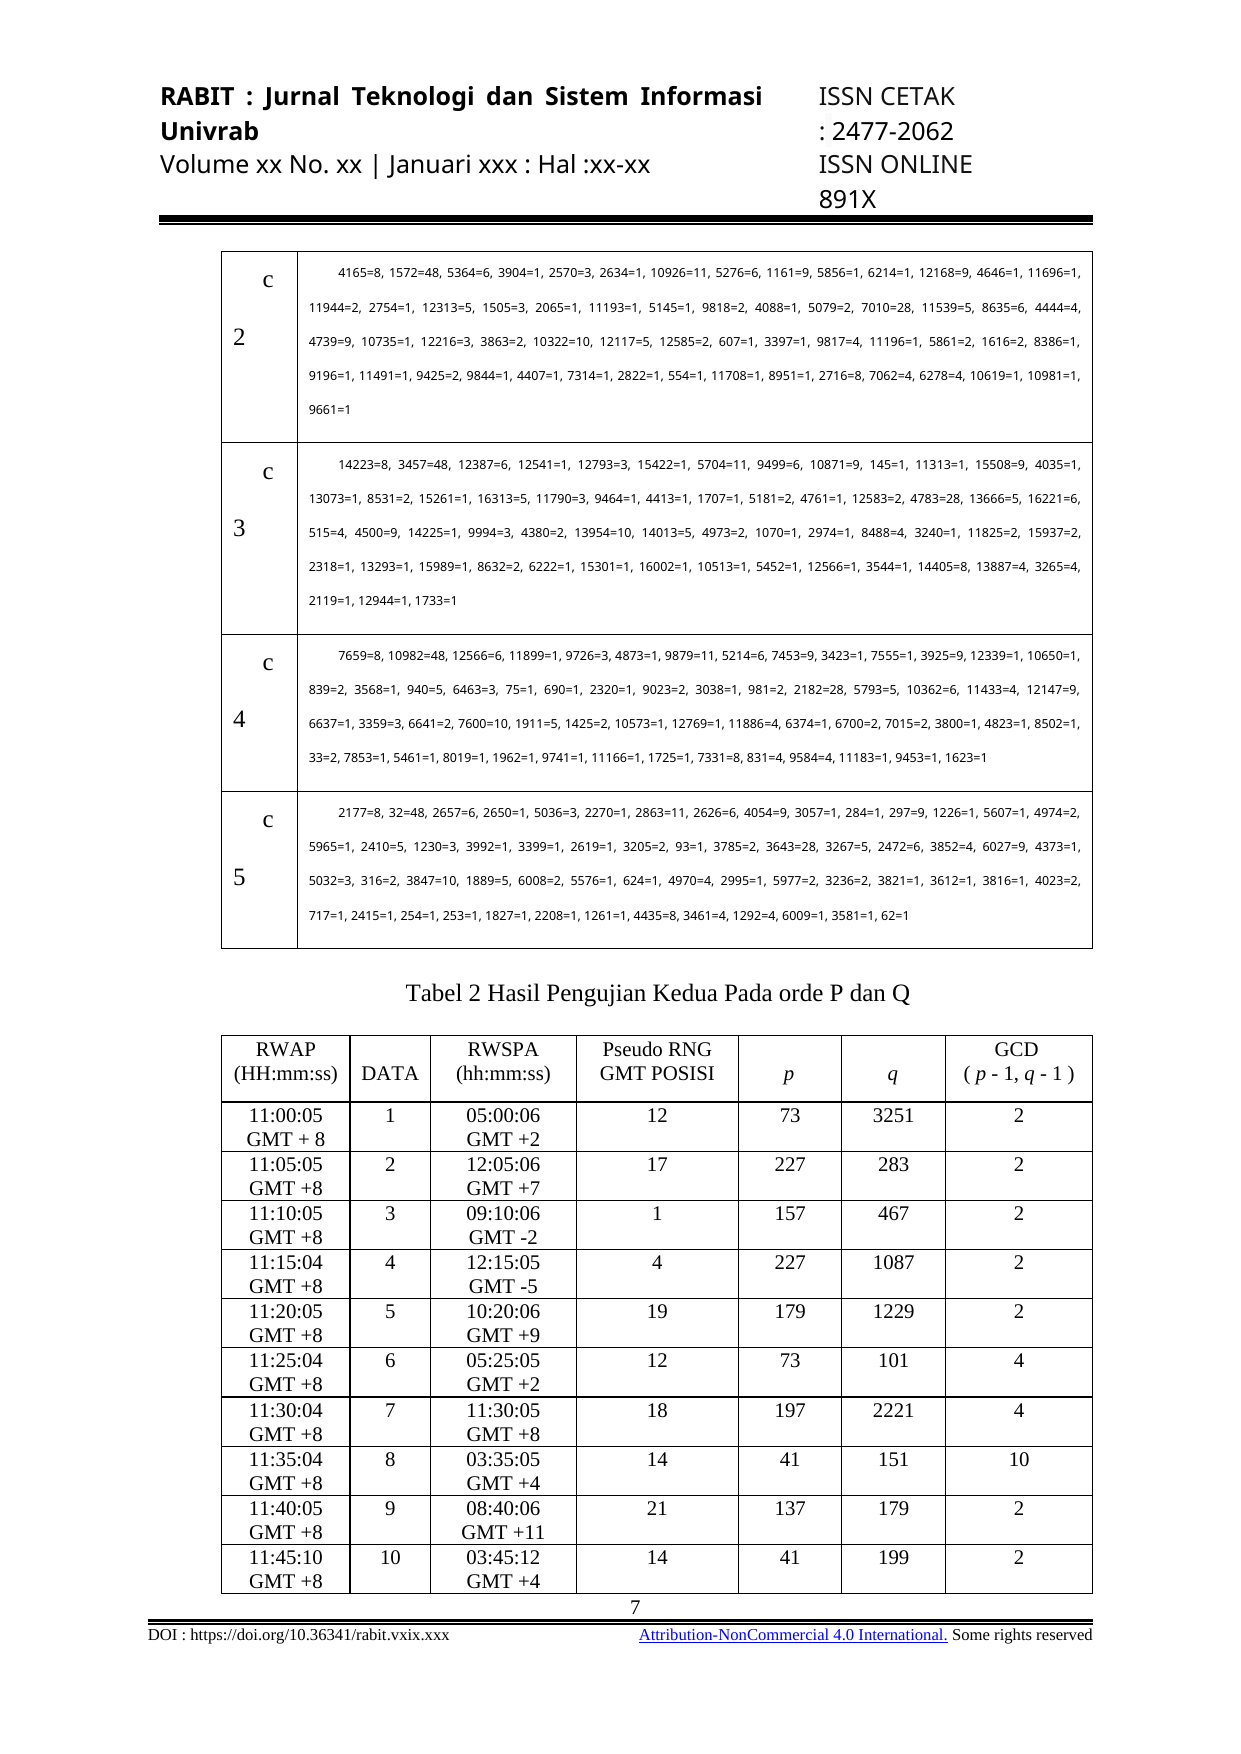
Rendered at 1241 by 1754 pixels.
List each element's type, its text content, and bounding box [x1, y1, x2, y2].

table_cell 12:15:05 GMT -5 [431, 1250, 576, 1298]
table_cell 2177=8, 32=48, 2657=6, 2650=1, 5036=3, 2270=1, 2863=11, 2626=6, 4054=9, 3057=1, 284=1, 297=9, 1226=1, 5607=1, 4974=2, 5965=1, 2410=5, 1230=3, 3992=1, 3399=1, 2619=1, 3205=2, 93=1, 3785=2, 3643=28, 3267=5, 2472=6, 3852=4, 6027=9, 4373=1, 5032=3, 316=2, 3847=10, 1889=5, 6008=2, 5576=1, 624=1, 4970=4, 2995=1, 5977=2, 3236=2, 3821=1, 3612=1, 3816=1, 4023=2, 717=1, 2415=1, 254=1, 253=1, 1827=1, 2208=1, 1261=1, 4435=8, 3461=4, 1292=4, 6009=1, 3581=1, 62=1 [298, 792, 1092, 948]
table_cell 8 [351, 1447, 430, 1495]
table_cell 2 [946, 1299, 1092, 1347]
table_cell 2 [946, 1103, 1092, 1151]
table_header RWAP (HH:mm:ss) [222, 1036, 349, 1101]
table_cell 4165=8, 1572=48, 5364=6, 3904=1, 2570=3, 2634=1, 10926=11, 5276=6, 1161=9, 5856=1, 6214=1, 12168=9, 4646=1, 11696=1, 11944=2, 2754=1, 12313=5, 1505=3, 2065=1, 11193=1, 5145=1, 9818=2, 4088=1, 5079=2, 7010=28, 11539=5, 8635=6, 4444=4, 4739=9, 10735=1, 12216=3, 3863=2, 10322=10, 12117=5, 12585=2, 607=1, 3397=1, 9817=4, 11196=1, 5861=2, 1616=2, 8386=1, 9196=1, 11491=1, 9425=2, 9844=1, 4407=1, 7314=1, 2822=1, 554=1, 11708=1, 8951=1, 2716=8, 7062=4, 6278=4, 10619=1, 10981=1, 9661=1 [298, 252, 1092, 442]
table_cell 08:40:06 GMT +11 [431, 1496, 576, 1544]
table_cell 179 [739, 1299, 841, 1347]
table_cell 1 [577, 1201, 738, 1249]
table_cell 227 [739, 1250, 841, 1298]
table_cell 14 [577, 1545, 738, 1593]
table_cell 11:35:04 GMT +8 [222, 1447, 349, 1495]
table_cell 11:05:05 GMT +8 [222, 1152, 349, 1200]
table_cell 11:15:04 GMT +8 [222, 1250, 349, 1298]
table_cell 1087 [842, 1250, 945, 1298]
table_cell 11:20:05 GMT +8 [222, 1299, 349, 1347]
table_cell 12:05:06 GMT +7 [431, 1152, 576, 1200]
table_cell 5 [351, 1299, 430, 1347]
table_cell 09:10:06 GMT -2 [431, 1201, 576, 1249]
table_cell 11:25:04 GMT +8 [222, 1348, 349, 1396]
table_cell 11:45:10 GMT +8 [222, 1545, 349, 1593]
table_cell 10:20:06 GMT +9 [431, 1299, 576, 1347]
table_cell 157 [739, 1201, 841, 1249]
table_cell c5 [222, 792, 297, 948]
table_cell 12 [577, 1348, 738, 1396]
table_cell 03:35:05 GMT +4 [431, 1447, 576, 1495]
table_cell 14 [577, 1447, 738, 1495]
table_cell 3251 [842, 1103, 945, 1151]
table_cell 18 [577, 1398, 738, 1446]
table_cell 12 [577, 1103, 738, 1151]
table_cell 137 [739, 1496, 841, 1544]
table_cell 4 [351, 1250, 430, 1298]
table_cell 2221 [842, 1398, 945, 1446]
table_cell 21 [577, 1496, 738, 1544]
table_cell 17 [577, 1152, 738, 1200]
table_cell 4 [946, 1348, 1092, 1396]
table_cell 11:40:05 GMT +8 [222, 1496, 349, 1544]
table_cell 467 [842, 1201, 945, 1249]
table_cell 7 [351, 1398, 430, 1446]
table_cell c2 [222, 252, 297, 442]
table_header RWSPA (hh:mm:ss) [431, 1036, 576, 1101]
table_cell 14223=8, 3457=48, 12387=6, 12541=1, 12793=3, 15422=1, 5704=11, 9499=6, 10871=9, 145=1, 11313=1, 15508=9, 4035=1, 13073=1, 8531=2, 15261=1, 16313=5, 11790=3, 9464=1, 4413=1, 1707=1, 5181=2, 4761=1, 12583=2, 4783=28, 13666=5, 16221=6, 515=4, 4500=9, 14225=1, 9994=3, 4380=2, 13954=10, 14013=5, 4973=2, 1070=1, 2974=1, 8488=4, 3240=1, 11825=2, 15937=2, 2318=1, 13293=1, 15989=1, 8632=2, 6222=1, 15301=1, 16002=1, 10513=1, 5452=1, 12566=1, 3544=1, 14405=8, 13887=4, 3265=4, 2119=1, 12944=1, 1733=1 [298, 443, 1092, 633]
table_cell 9 [351, 1496, 430, 1544]
table_cell 11:00:05 GMT + 8 [222, 1103, 349, 1151]
table_cell 1 [351, 1103, 430, 1151]
table_cell 2 [946, 1201, 1092, 1249]
table_header Pseudo RNG GMT POSISI [577, 1036, 738, 1101]
table_cell 11:10:05 GMT +8 [222, 1201, 349, 1249]
table_header DATA [351, 1036, 430, 1101]
table_cell 73 [739, 1348, 841, 1396]
table_cell 2 [351, 1152, 430, 1200]
table_cell 03:45:12 GMT +4 [431, 1545, 576, 1593]
table_cell 11:30:04 GMT +8 [222, 1398, 349, 1446]
table_cell 41 [739, 1545, 841, 1593]
table_cell 4 [577, 1250, 738, 1298]
table_header q [842, 1036, 945, 1101]
table_cell 1229 [842, 1299, 945, 1347]
table_cell 3 [351, 1201, 430, 1249]
table_header p [739, 1036, 841, 1101]
table_cell 151 [842, 1447, 945, 1495]
table_cell 10 [351, 1545, 430, 1593]
table_cell 4 [946, 1398, 1092, 1446]
table_cell 227 [739, 1152, 841, 1200]
table_cell 41 [739, 1447, 841, 1495]
table_cell 2 [946, 1152, 1092, 1200]
table_cell 73 [739, 1103, 841, 1151]
table_cell 101 [842, 1348, 945, 1396]
table_cell 2 [946, 1545, 1092, 1593]
table_cell 283 [842, 1152, 945, 1200]
table_cell 05:25:05 GMT +2 [431, 1348, 576, 1396]
table_cell 10 [946, 1447, 1092, 1495]
table_header GCD ( p - 1, q - 1 ) [946, 1036, 1092, 1101]
table_cell 197 [739, 1398, 841, 1446]
table_cell 2 [946, 1250, 1092, 1298]
table_cell 2 [946, 1496, 1092, 1544]
table_cell 11:30:05 GMT +8 [431, 1398, 576, 1446]
table_cell c4 [222, 635, 297, 791]
text Tabel 2 Hasil Pengujian Kedua Pada orde P dan Q [148, 978, 1092, 1007]
table_cell 05:00:06 GMT +2 [431, 1103, 576, 1151]
table_cell 179 [842, 1496, 945, 1544]
table_cell 7659=8, 10982=48, 12566=6, 11899=1, 9726=3, 4873=1, 9879=11, 5214=6, 7453=9, 3423=1, 7555=1, 3925=9, 12339=1, 10650=1, 839=2, 3568=1, 940=5, 6463=3, 75=1, 690=1, 2320=1, 9023=2, 3038=1, 981=2, 2182=28, 5793=5, 10362=6, 11433=4, 12147=9, 6637=1, 3359=3, 6641=2, 7600=10, 1911=5, 1425=2, 10573=1, 12769=1, 11886=4, 6374=1, 6700=2, 7015=2, 3800=1, 4823=1, 8502=1, 33=2, 7853=1, 5461=1, 8019=1, 1962=1, 9741=1, 11166=1, 1725=1, 7331=8, 831=4, 9584=4, 11183=1, 9453=1, 1623=1 [298, 635, 1092, 791]
table_cell 199 [842, 1545, 945, 1593]
table_cell 6 [351, 1348, 430, 1396]
table_cell c3 [222, 443, 297, 633]
table_cell 19 [577, 1299, 738, 1347]
